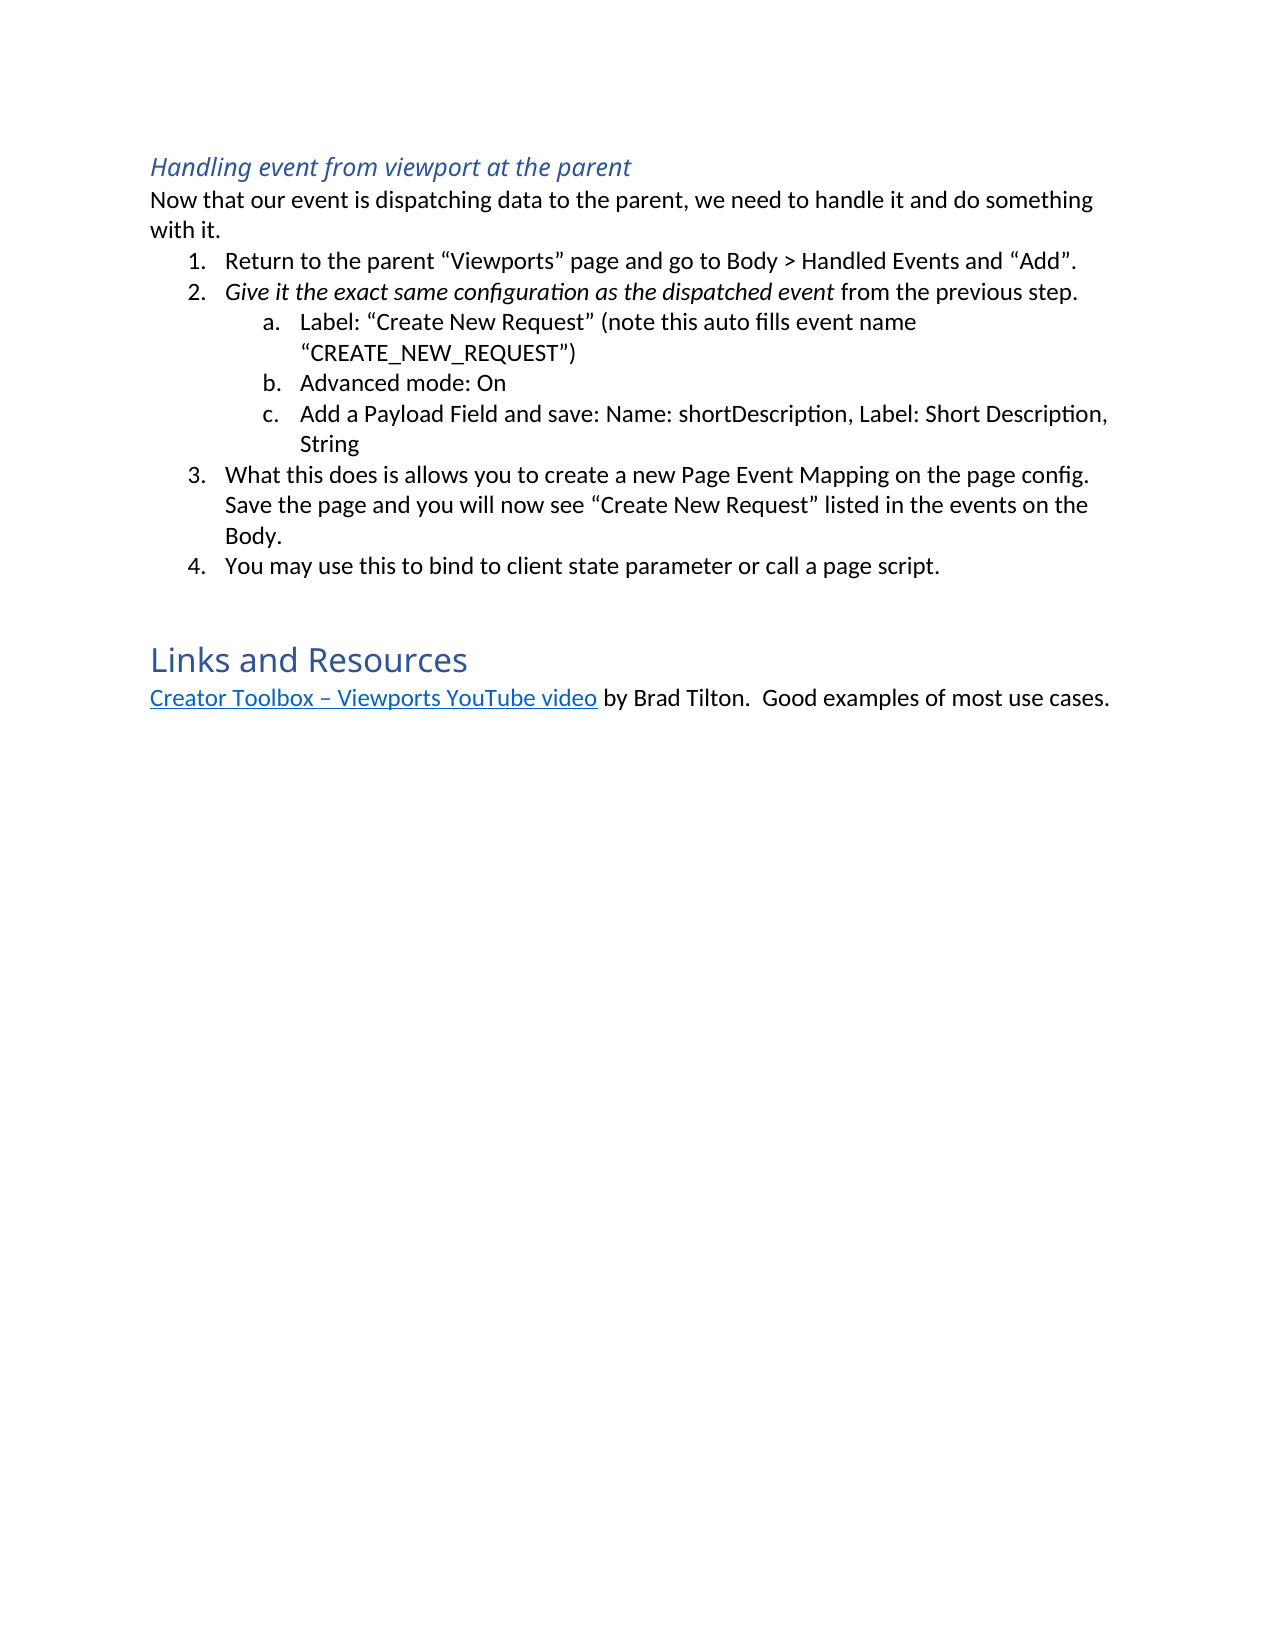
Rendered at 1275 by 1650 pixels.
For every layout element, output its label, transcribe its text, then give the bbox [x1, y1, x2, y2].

text Creator Toolbox – Viewports YouTube video by Brad Tilton. Good examples of most use cases. [150, 682, 1125, 712]
list Label: “Create New Request” (note this auto fills event name “CREATE_NEW_REQUEST”) [262, 306, 1125, 367]
list Add a Payload Field and save: Name: shortDescription, Label: Short Description, String [262, 398, 1125, 459]
list Return to the parent “Viewports” page and go to Body > Handled Events and “Add”. [187, 245, 1125, 276]
list You may use this to bind to client state parameter or call a page script. [187, 550, 1125, 581]
subtitle Handling event from viewport at the parent [150, 150, 1125, 184]
subtitle Links and Resources [150, 636, 1125, 682]
text Now that our event is dispatching data to the parent, we need to handle it and do something with it. [150, 184, 1125, 245]
list What this does is allows you to create a new Page Event Mapping on the page config. Save the page and you will now see “Create New Request” listed in the events on the Body. [187, 459, 1125, 550]
list Advanced mode: On [262, 367, 1125, 398]
list Give it the exact same configuration as the dispatched event from the previous step. [187, 276, 1125, 306]
